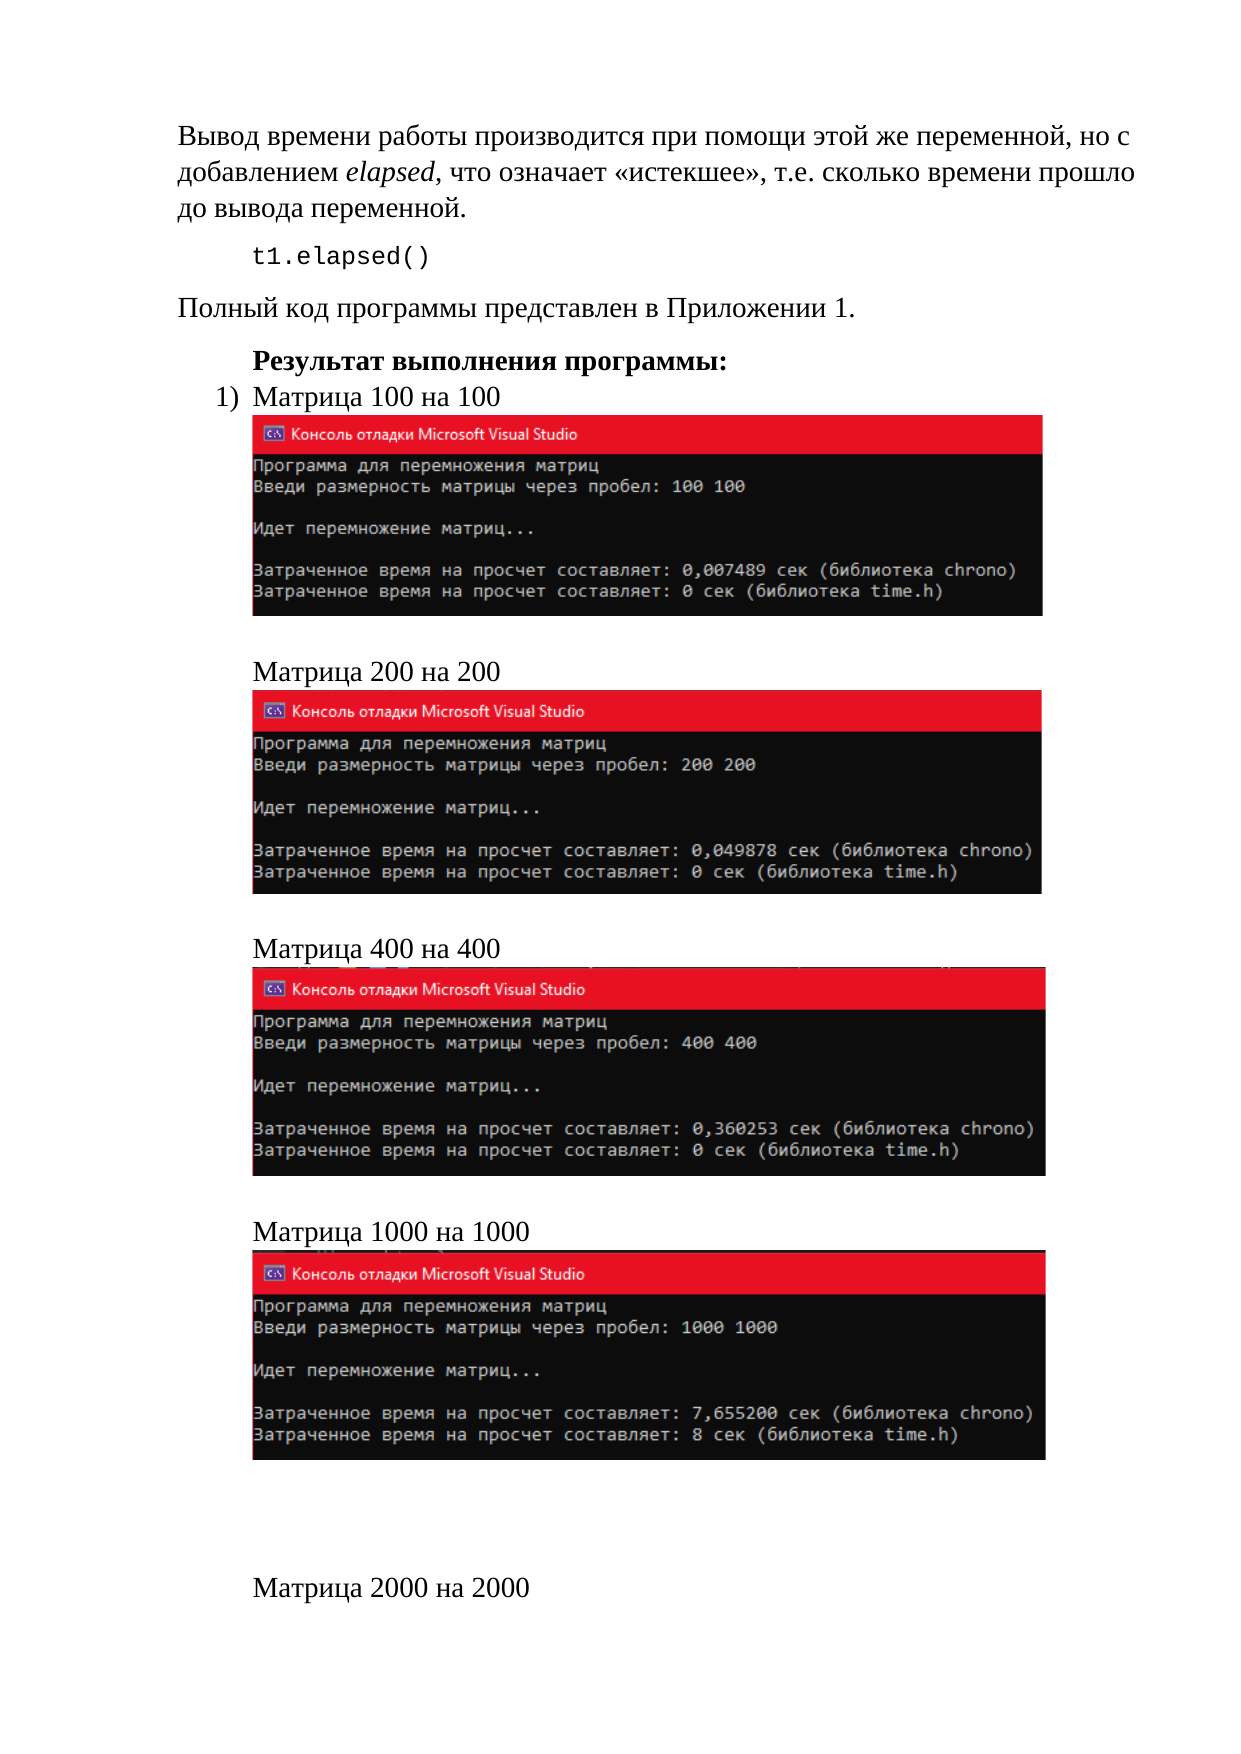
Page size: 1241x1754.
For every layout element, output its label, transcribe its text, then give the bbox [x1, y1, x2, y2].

list Матрица 200 на 200 [252, 654, 1152, 687]
text Вывод времени работы производится при помощи этой же переменной, но с добавлением elapsed, что означает «истекшее», т.е. сколько времени прошло до вывода переменной. [177, 118, 1152, 224]
list Результат выполнения программы: [252, 343, 1152, 377]
list Матрица 100 на 100 [215, 379, 1152, 413]
text Полный код программы представлен в Приложении 1. [177, 290, 1152, 324]
picture [252, 415, 1043, 616]
picture [252, 1250, 1046, 1460]
picture [252, 690, 1042, 894]
list Матрица 1000 на 1000 [252, 1214, 1152, 1247]
picture [252, 967, 1046, 1176]
text t1.elapsed() [177, 243, 1152, 272]
list Матрица 400 на 400 [252, 931, 1152, 965]
list Матрица 2000 на 2000 [252, 1570, 1152, 1603]
